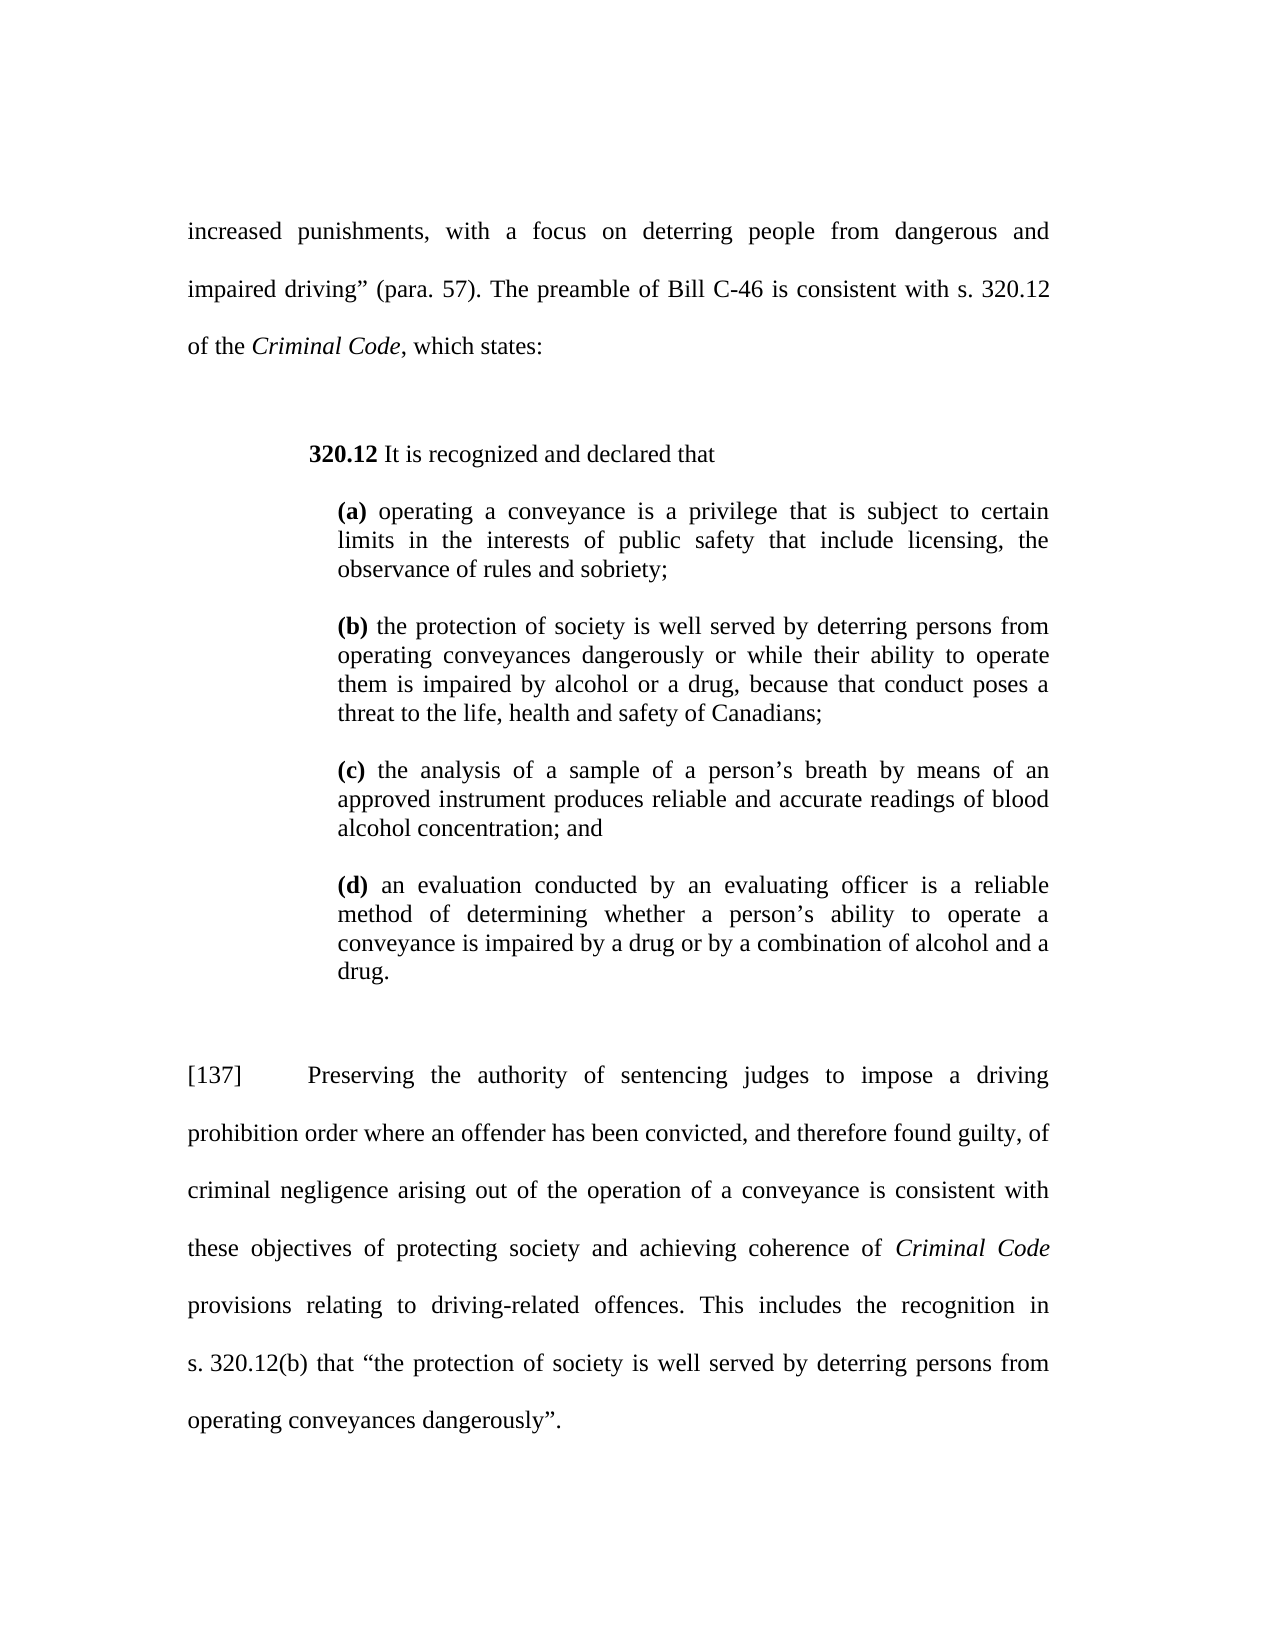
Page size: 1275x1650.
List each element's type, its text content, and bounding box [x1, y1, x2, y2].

text (b) the protection of society is well served by deterring persons from operating conveyances dangerously or while their ability to operate them is impaired by alcohol or a drug, because that conduct poses a threat to the life, health and safety of Canadians; [337, 611, 1050, 726]
text (c) the analysis of a sample of a person’s breath by means of an approved instrument produces reliable and accurate readings of blood alcohol concentration; and [337, 755, 1050, 841]
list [187, 216, 1050, 360]
text (a) operating a conveyance is a privilege that is subject to certain limits in the interests of public safety that include licensing, the observance of rules and sobriety; [337, 496, 1050, 583]
text 320.12 It is recognized and declared that [309, 439, 1050, 468]
list Preserving the authority of sentencing judges to impose a driving prohibition order where an offender has been convicted, and therefore found guilty, of criminal negligence arising out of the operation of a conveyance is consistent with these objectives of protecting society and achieving coherence of Criminal Code provisions relating to driving-related offences. This includes the recognition in s. 320.12(b) that “the protection of society is well served by deterring persons from operating conveyances dangerously”. [187, 1060, 1050, 1434]
text (d) an evaluation conducted by an evaluating officer is a reliable method of determining whether a person’s ability to operate a conveyance is impaired by a drug or by a combination of alcohol and a drug. [337, 870, 1050, 985]
